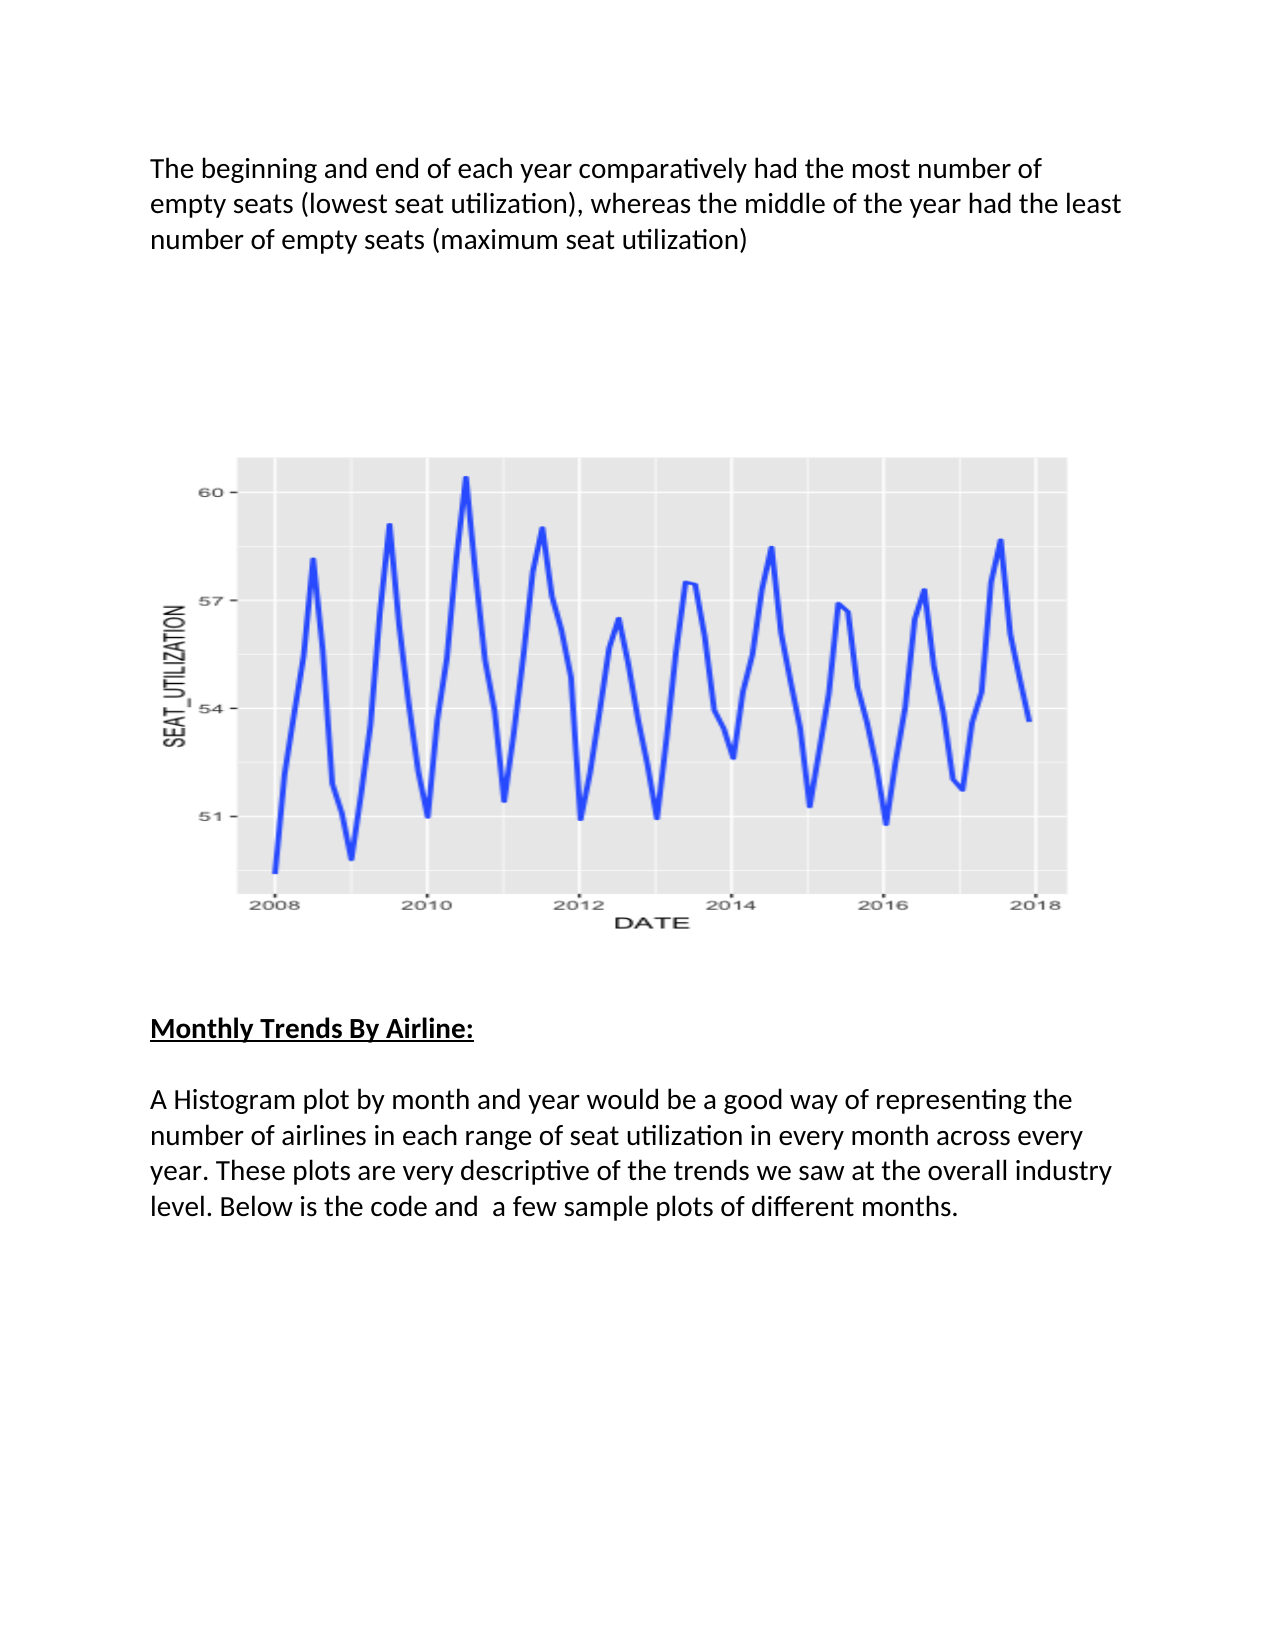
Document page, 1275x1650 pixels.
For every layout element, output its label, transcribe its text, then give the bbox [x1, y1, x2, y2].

picture [150, 451, 1082, 939]
text The beginning and end of each year comparatively had the most number of empty seats (lowest seat utilization), whereas the middle of the year had the least number of empty seats (maximum seat utilization) [150, 150, 1125, 257]
text Monthly Trends By Airline: [150, 1010, 1125, 1045]
text A Histogram plot by month and year would be a good way of representing the number of airlines in each range of seat utilization in every month across every year. These plots are very descriptive of the trends we saw at the overall industry level. Below is the code and a few sample plots of different months. [150, 1081, 1125, 1223]
